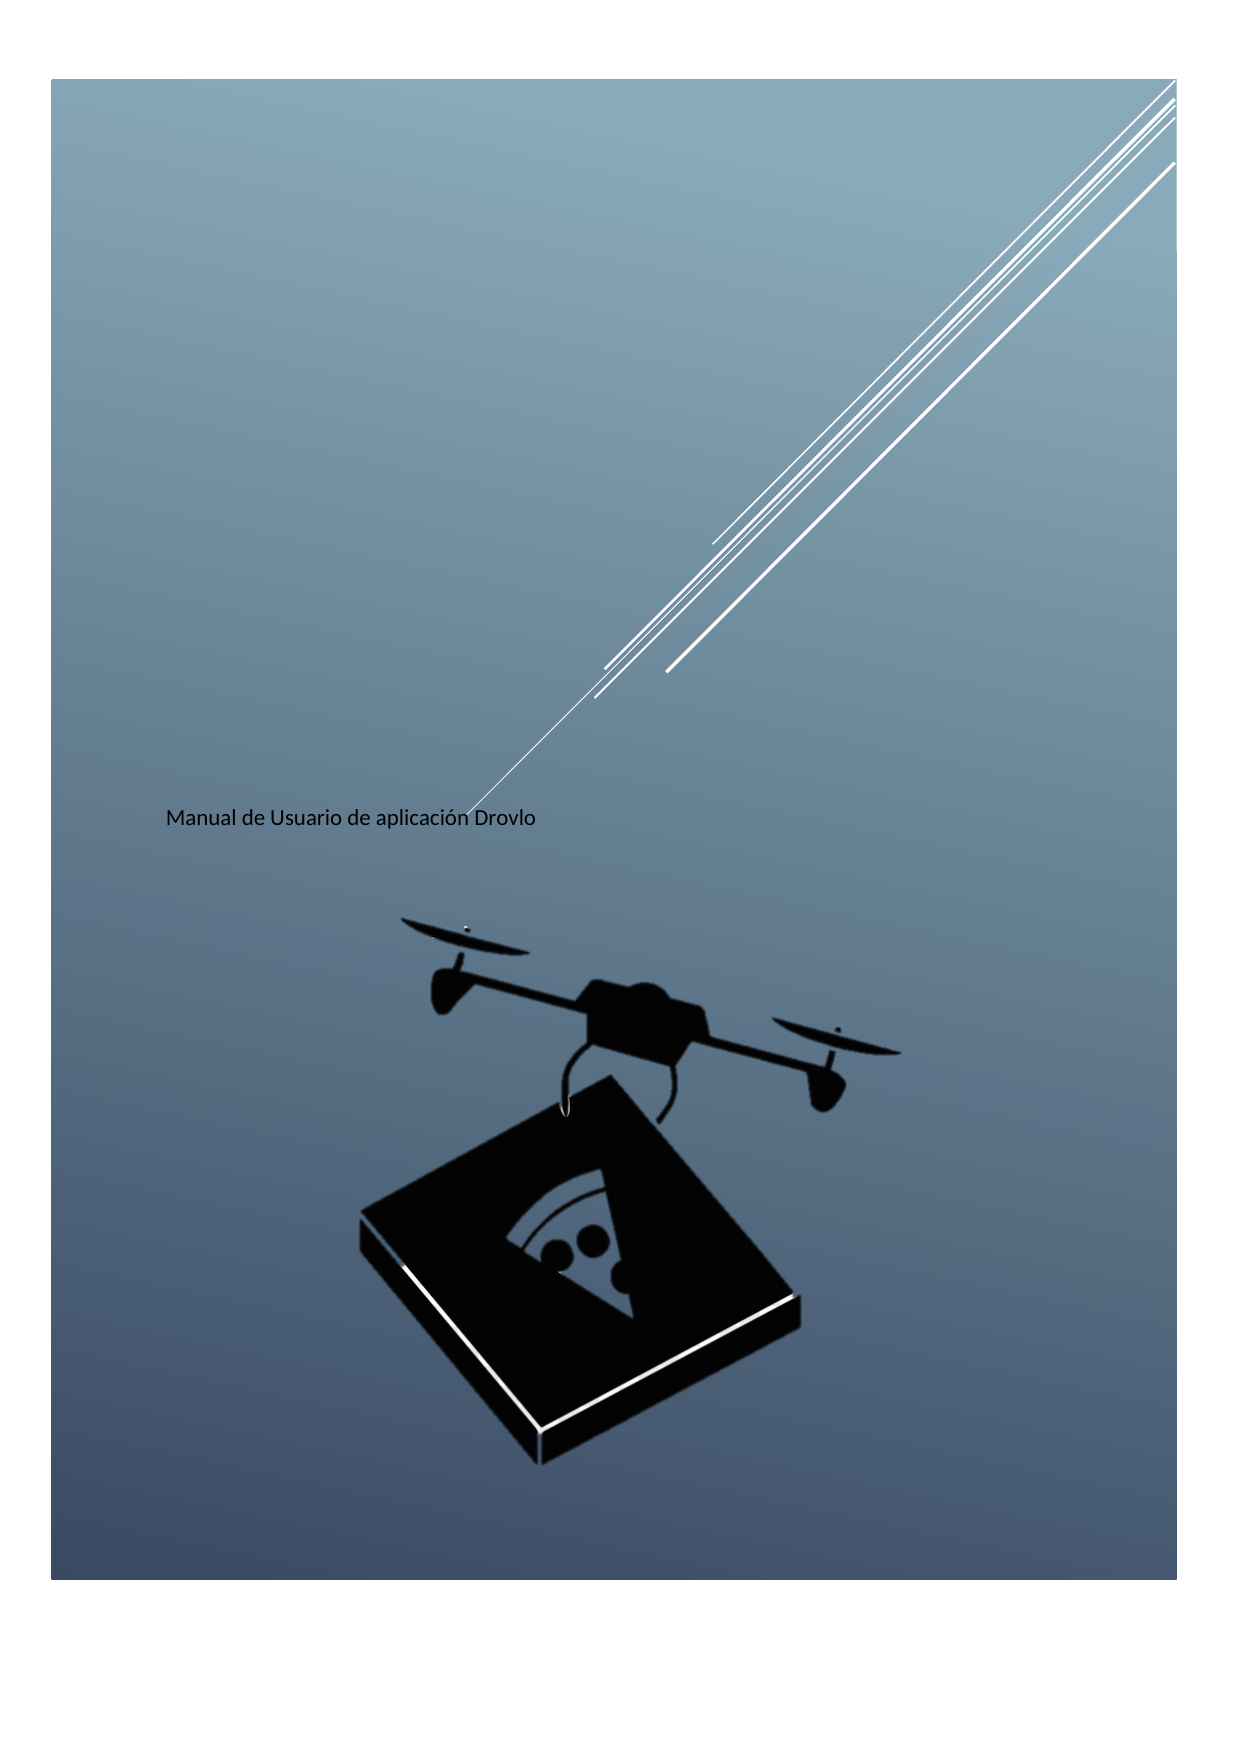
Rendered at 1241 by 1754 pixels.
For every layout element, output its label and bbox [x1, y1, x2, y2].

picture [177, 885, 1081, 1487]
